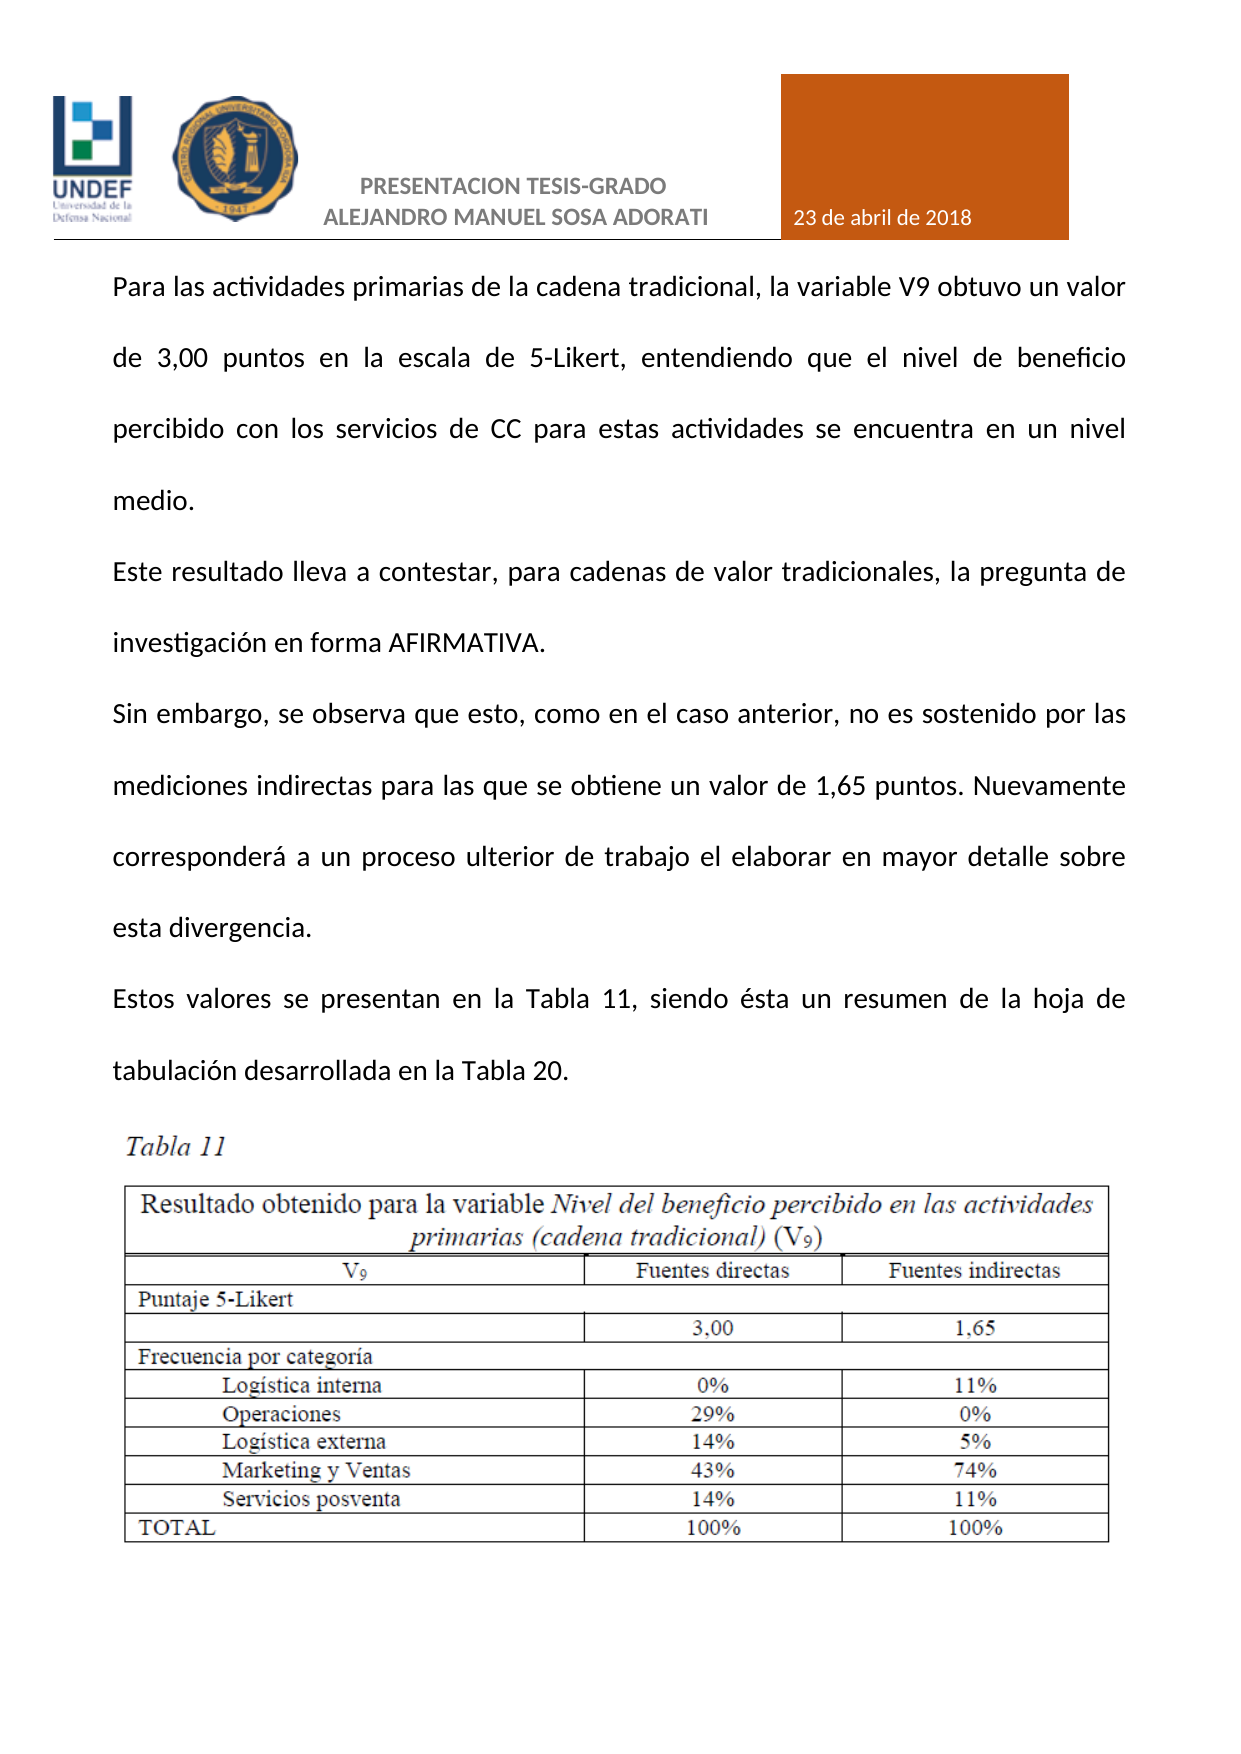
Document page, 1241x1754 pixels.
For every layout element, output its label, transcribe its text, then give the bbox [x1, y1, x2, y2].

text Estos valores se presentan en la Tabla 11, siendo ésta un resumen de la hoja de tabulación desarrollada en la Tabla 20. [112, 980, 1128, 1087]
picture [112, 1122, 1128, 1565]
text Para las actividades primarias de la cadena tradicional, la variable V9 obtuvo un valor de 3,00 puntos en la escala de 5-Likert, entendiendo que el nivel de beneficio percibido con los servicios de CC para estas actividades se encuentra en un nivel medio. [112, 268, 1128, 517]
picture [52, 96, 299, 222]
text Este resultado lleva a contestar, para cadenas de valor tradicionales, la pregunta de investigación en forma AFIRMATIVA. [112, 553, 1128, 660]
text Sin embargo, se observa que esto, como en el caso anterior, no es sostenido por las mediciones indirectas para las que se obtiene un valor de 1,65 puntos. Nuevamente corresponderá a un proceso ulterior de trabajo el elaborar en mayor detalle sobre esta divergencia. [112, 695, 1128, 945]
